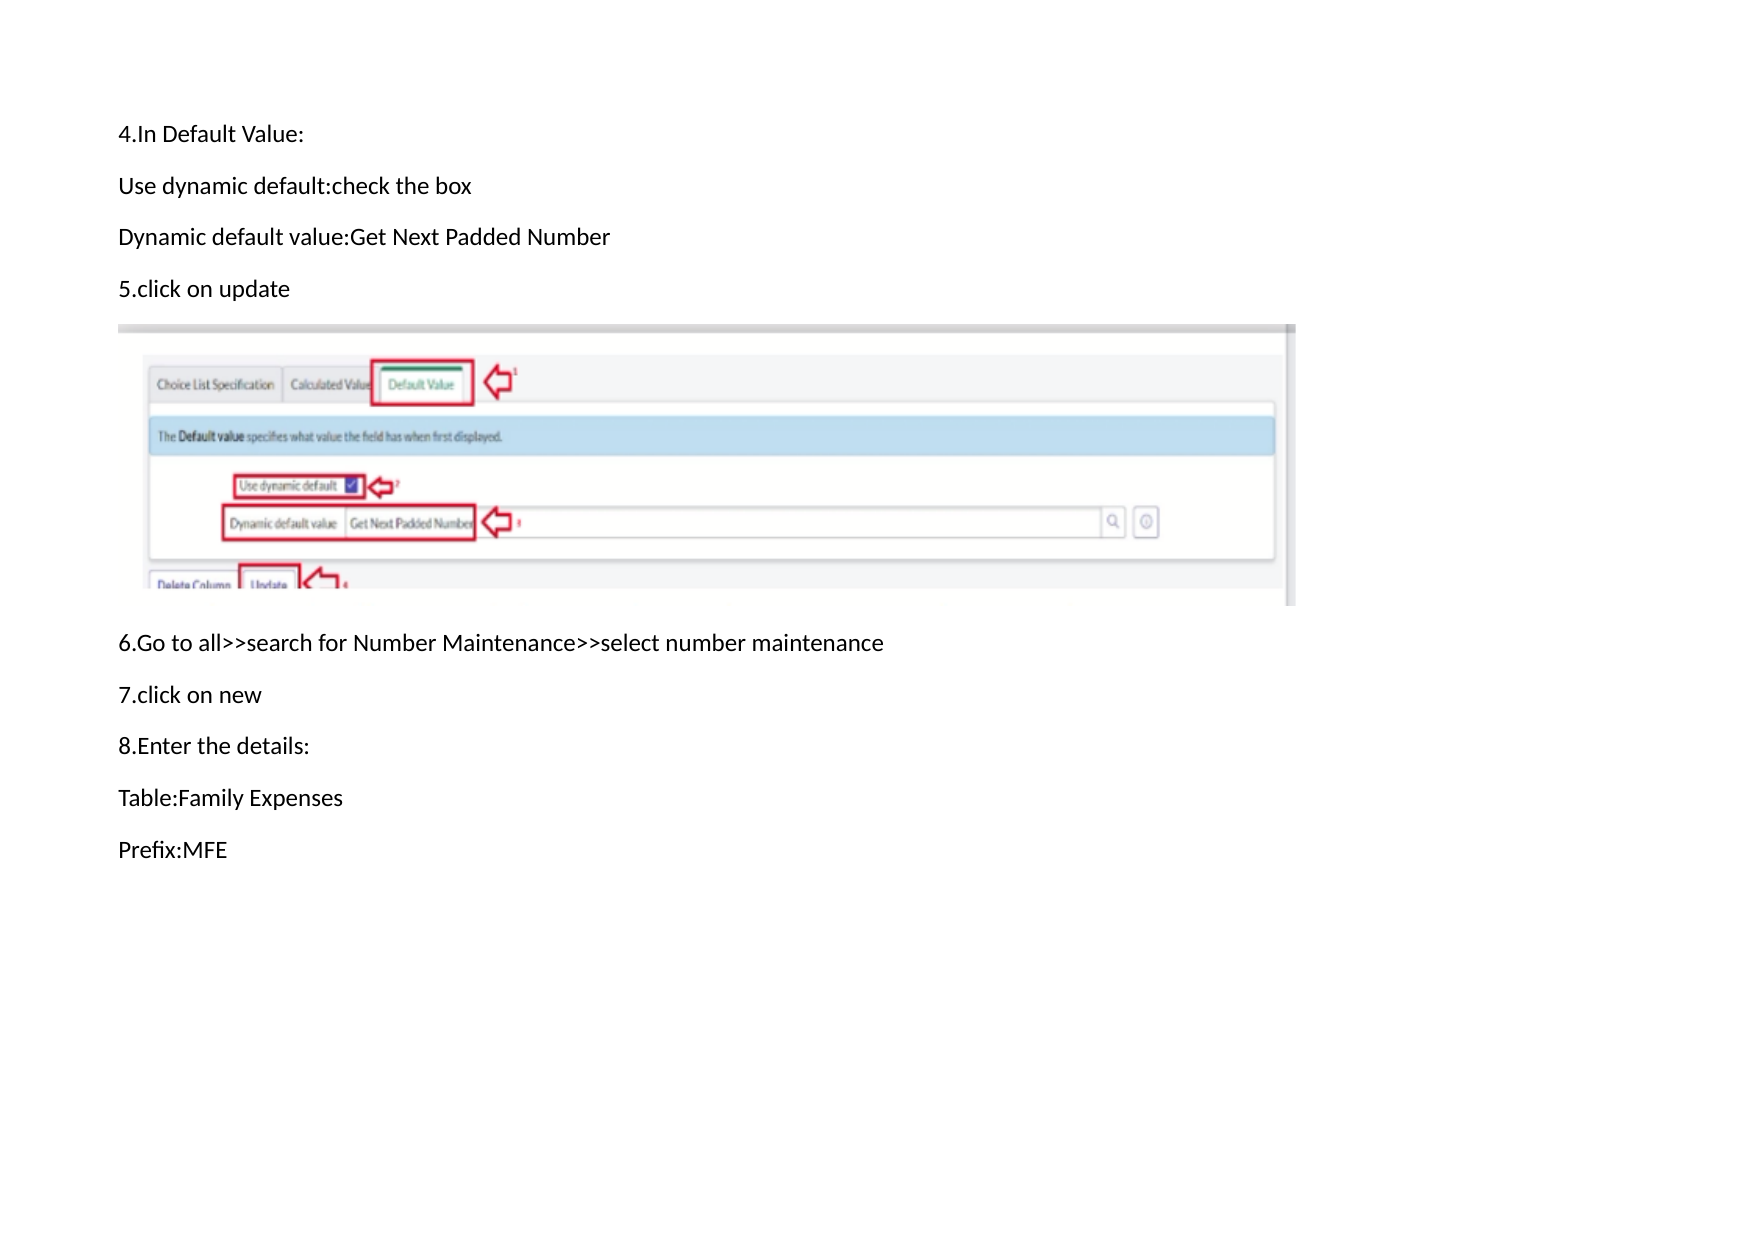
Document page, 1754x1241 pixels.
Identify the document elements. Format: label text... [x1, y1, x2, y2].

text 5.click on update [118, 273, 1636, 304]
text Use dynamic default:check the box [118, 170, 1636, 200]
text 7.click on new [118, 679, 1636, 709]
text 6.Go to all>>search for Number Maintenance>>select number maintenance [118, 627, 1636, 658]
text Prefix:MFE [118, 834, 1636, 864]
text 4.In Default Value: [118, 118, 1636, 149]
text 8.Enter the details: [118, 731, 1636, 761]
picture [118, 324, 1296, 606]
text Table:Family Expenses [118, 782, 1636, 813]
text Dynamic default value:Get Next Padded Number [118, 221, 1636, 252]
